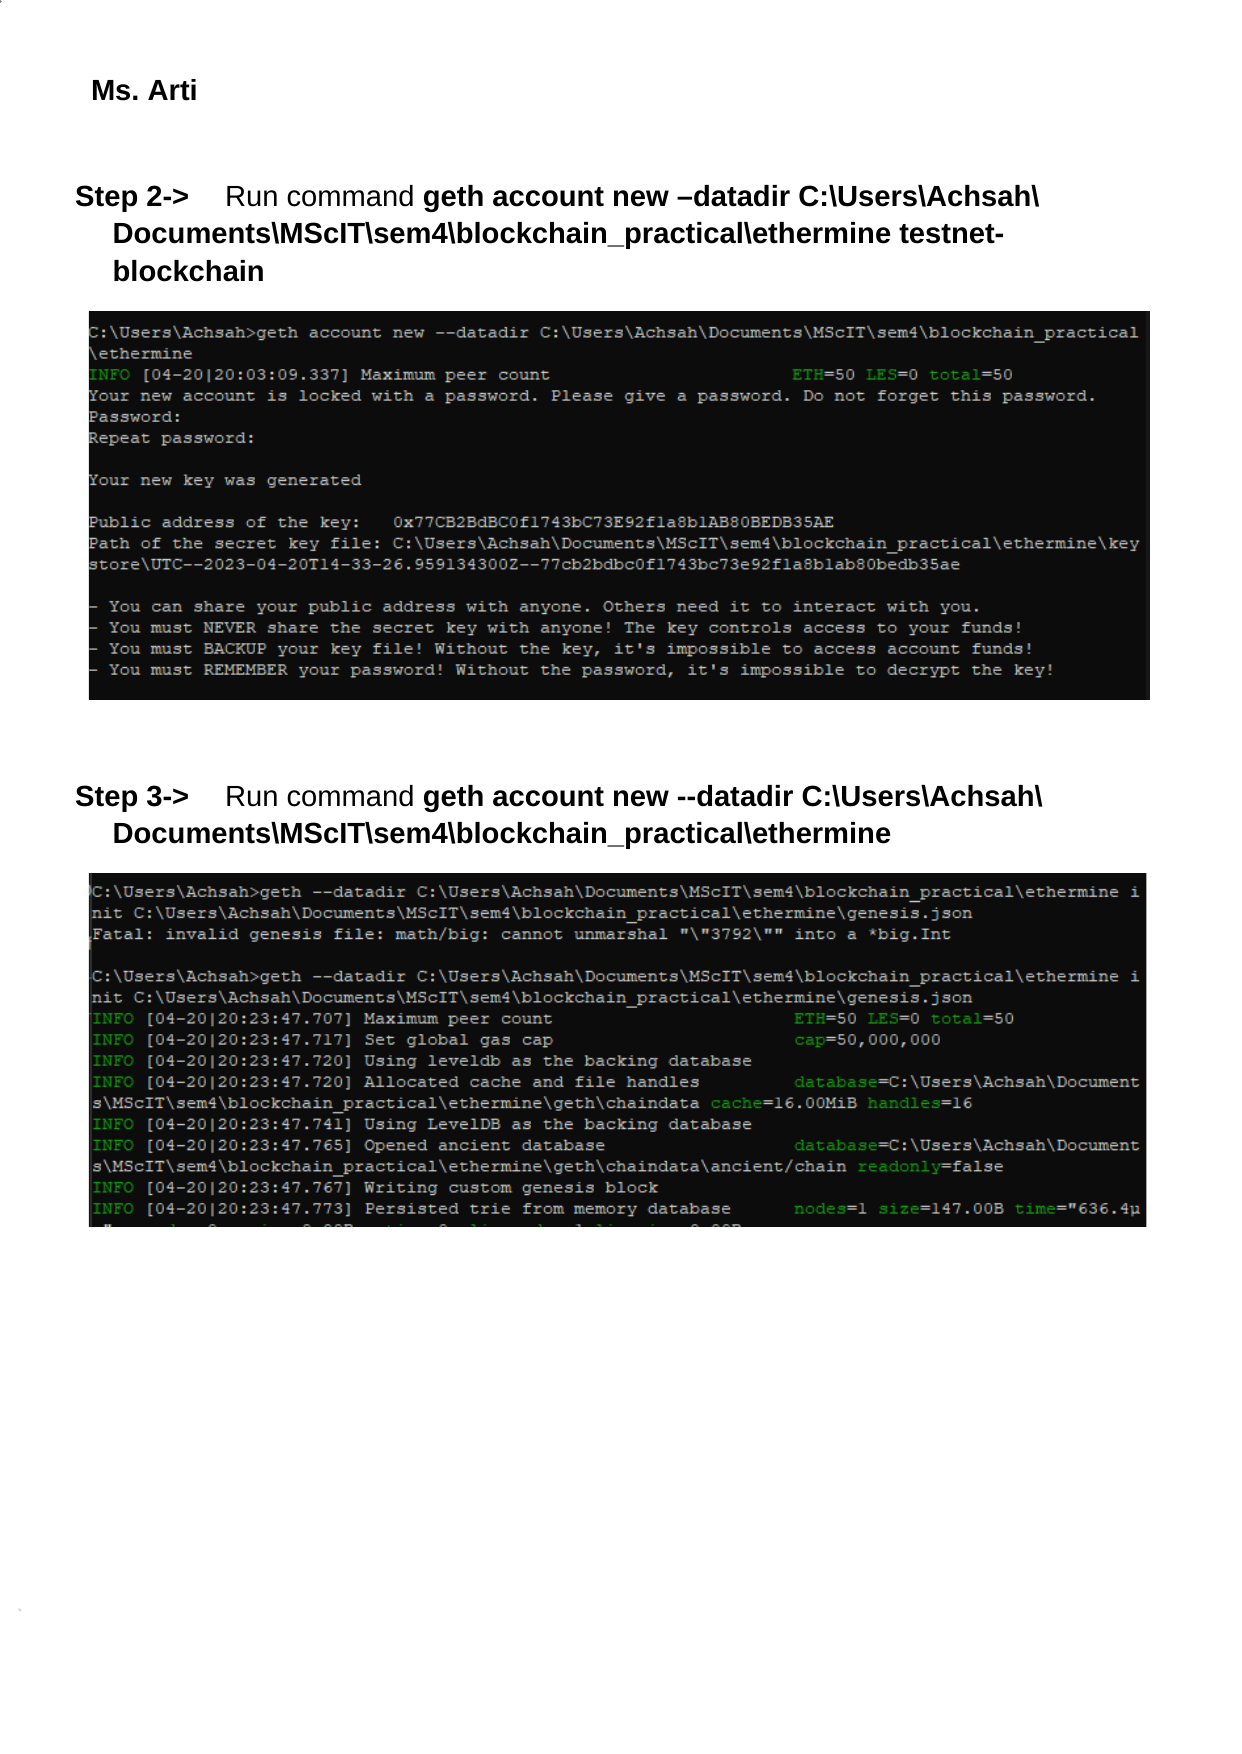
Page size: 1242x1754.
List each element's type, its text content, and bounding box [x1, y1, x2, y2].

subtitle Step 2-> Run command geth account new –datadir C:\Users\Achsah\Documents\MScIT\sem4\blockchain_practical\ethermine testnet-blockchain [75, 179, 1133, 288]
picture [88, 311, 1150, 700]
picture [88, 873, 1147, 1227]
text Step 3-> Run command geth account new --datadir C:\Users\Achsah\Documents\MScIT\sem4\blockchain_practical\ethermine [75, 778, 1133, 850]
